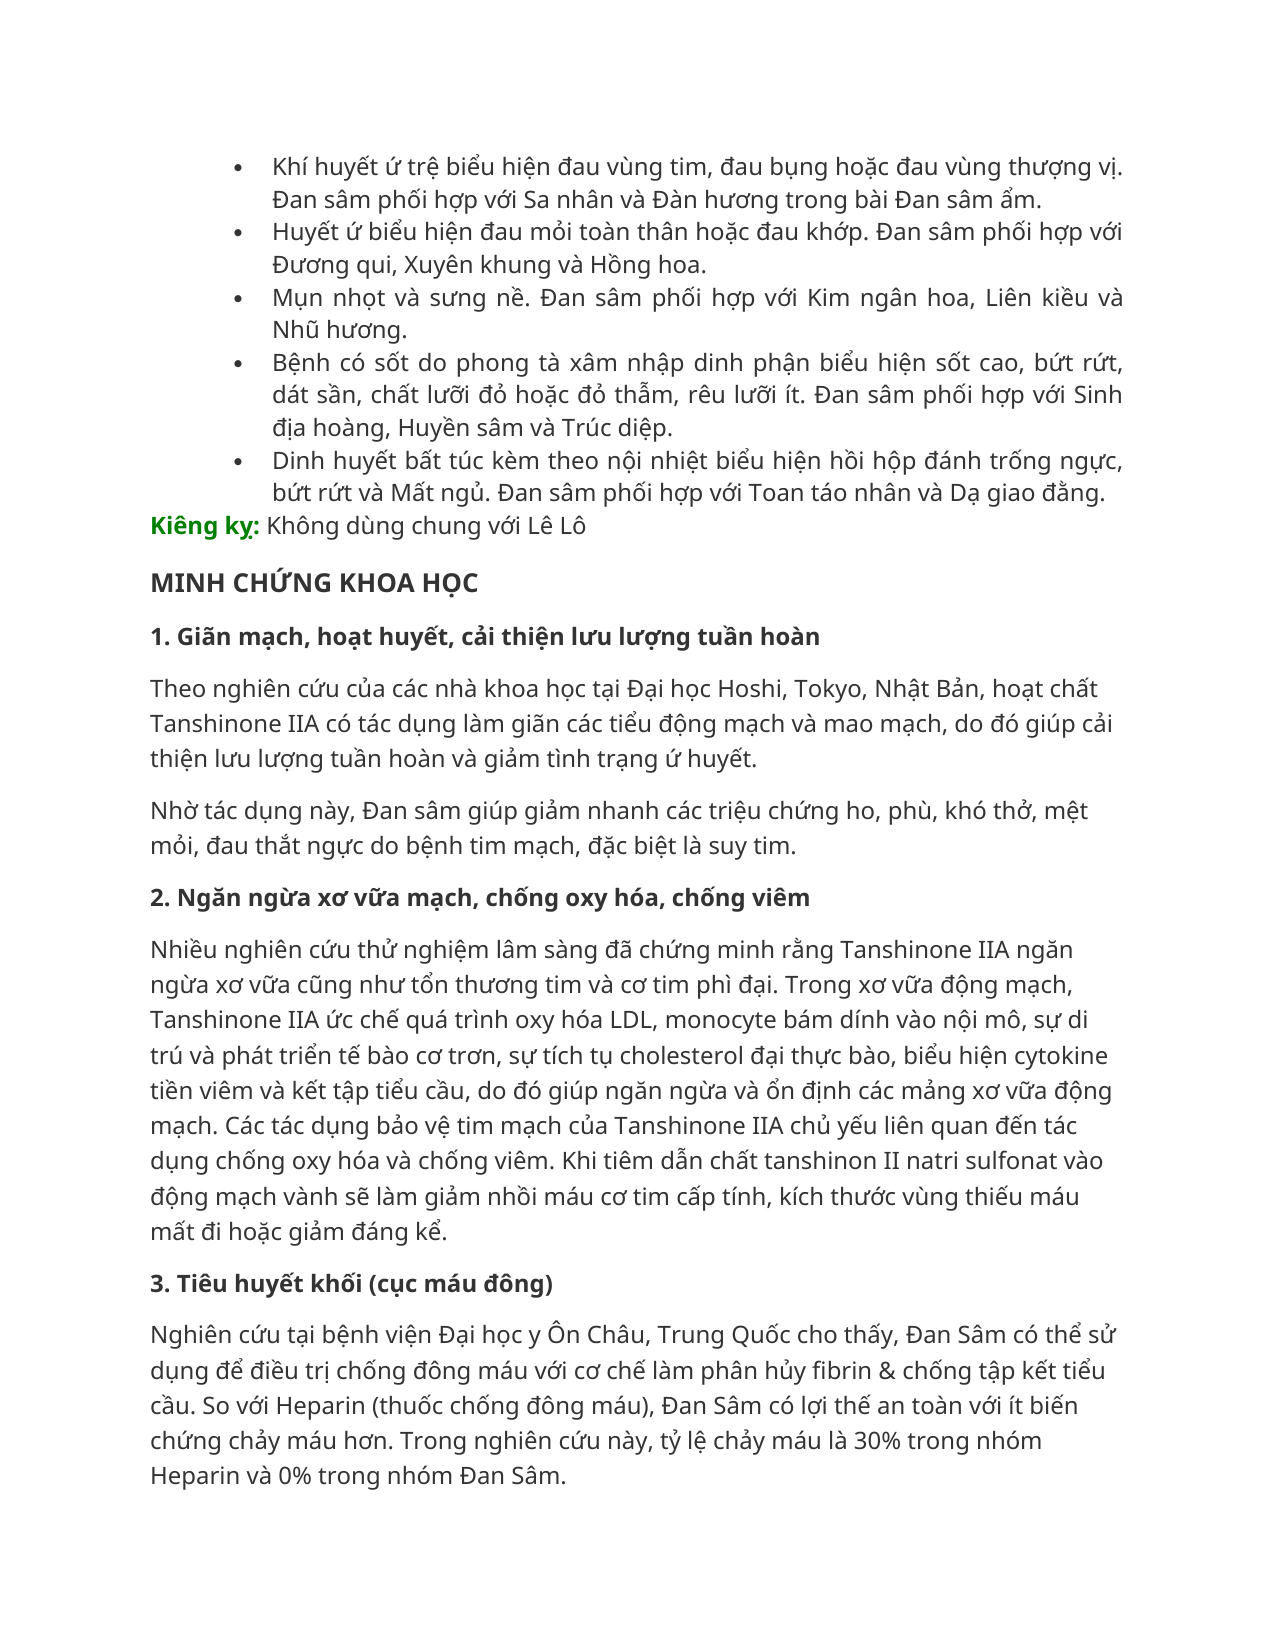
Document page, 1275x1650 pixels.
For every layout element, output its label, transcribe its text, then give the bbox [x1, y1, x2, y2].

list Mụn nhọt và sưng nề. Ðan sâm phối hợp với Kim ngân hoa, Liên kiều và Nhũ hương. [234, 280, 1125, 346]
text MINH CHỨNG KHOA HỌC [150, 565, 1125, 600]
text 1. Giãn mạch, hoạt huyết, cải thiện lưu lượng tuần hoàn [150, 620, 1125, 652]
list Bệnh có sốt do phong tà xâm nhập dinh phận biểu hiện sốt cao, bứt rứt, dát sần, chất lưỡi đỏ hoặc đỏ thẫm, rêu lưỡi ít. Ðan sâm phối hợp với Sinh địa hoàng, Huyền sâm và Trúc diệp. [234, 346, 1125, 443]
list Huyết ứ biểu hiện đau mỏi toàn thân hoặc đau khớp. Ðan sâm phối hợp với Ðương qui, Xuyên khung và Hồng hoa. [234, 215, 1125, 280]
text 3. Tiêu huyết khối (cục máu đông) [150, 1266, 1125, 1299]
text Nghiên cứu tại bệnh viện Đại học y Ôn Châu, Trung Quốc cho thấy, Đan Sâm có thể sử dụng để điều trị chống đông máu với cơ chế làm phân hủy fibrin & chống tập kết tiểu cầu. So với Heparin (thuốc chống đông máu), Đan Sâm có lợi thế an toàn với ít biến chứng chảy máu hơn. Trong nghiên cứu này, tỷ lệ chảy máu là 30% trong nhóm Heparin và 0% trong nhóm Đan Sâm. [150, 1318, 1125, 1492]
text 2. Ngăn ngừa xơ vữa mạch, chống oxy hóa, chống viêm [150, 881, 1125, 913]
text Theo nghiên cứu của các nhà khoa học tại Đại học Hoshi, Tokyo, Nhật Bản, hoạt chất Tanshinone IIA có tác dụng làm giãn các tiểu động mạch và mao mạch, do đó giúp cải thiện lưu lượng tuần hoàn và giảm tình trạng ứ huyết. [150, 672, 1125, 774]
text Nhiều nghiên cứu thử nghiệm lâm sàng đã chứng minh rằng Tanshinone IIA ngăn ngừa xơ vữa cũng như tổn thương tim và cơ tim phì đại. Trong xơ vữa động mạch, Tanshinone IIA ức chế quá trình oxy hóa LDL, monocyte bám dính vào nội mô, sự di trú và phát triển tế bào cơ trơn, sự tích tụ cholesterol đại thực bào, biểu hiện cytokine tiền viêm và kết tập tiểu cầu, do đó giúp ngăn ngừa và ổn định các mảng xơ vữa động mạch. Các tác dụng bảo vệ tim mạch của Tanshinone IIA chủ yếu liên quan đến tác dụng chống oxy hóa và chống viêm. Khi tiêm dẫn chất tanshinon II natri sulfonat vào động mạch vành sẽ làm giảm nhồi máu cơ tim cấp tính, kích thước vùng thiếu máu mất đi hoặc giảm đáng kể. [150, 933, 1125, 1247]
text Kiêng kỵ: Không dùng chung với Lê Lô [150, 509, 1125, 541]
list Khí huyết ứ trệ biểu hiện đau vùng tim, đau bụng hoặc đau vùng thượng vị. Ðan sâm phối hợp với Sa nhân và Ðàn hương trong bài Ðan sâm ẩm. [234, 150, 1125, 215]
text Nhờ tác dụng này, Đan sâm giúp giảm nhanh các triệu chứng ho, phù, khó thở, mệt mỏi, đau thắt ngực do bệnh tim mạch, đặc biệt là suy tim. [150, 794, 1125, 862]
list Dinh huyết bất túc kèm theo nội nhiệt biểu hiện hồi hộp đánh trống ngực, bứt rứt và Mất ngủ. Ðan sâm phối hợp với Toan táo nhân và Dạ giao đằng. [234, 443, 1125, 509]
